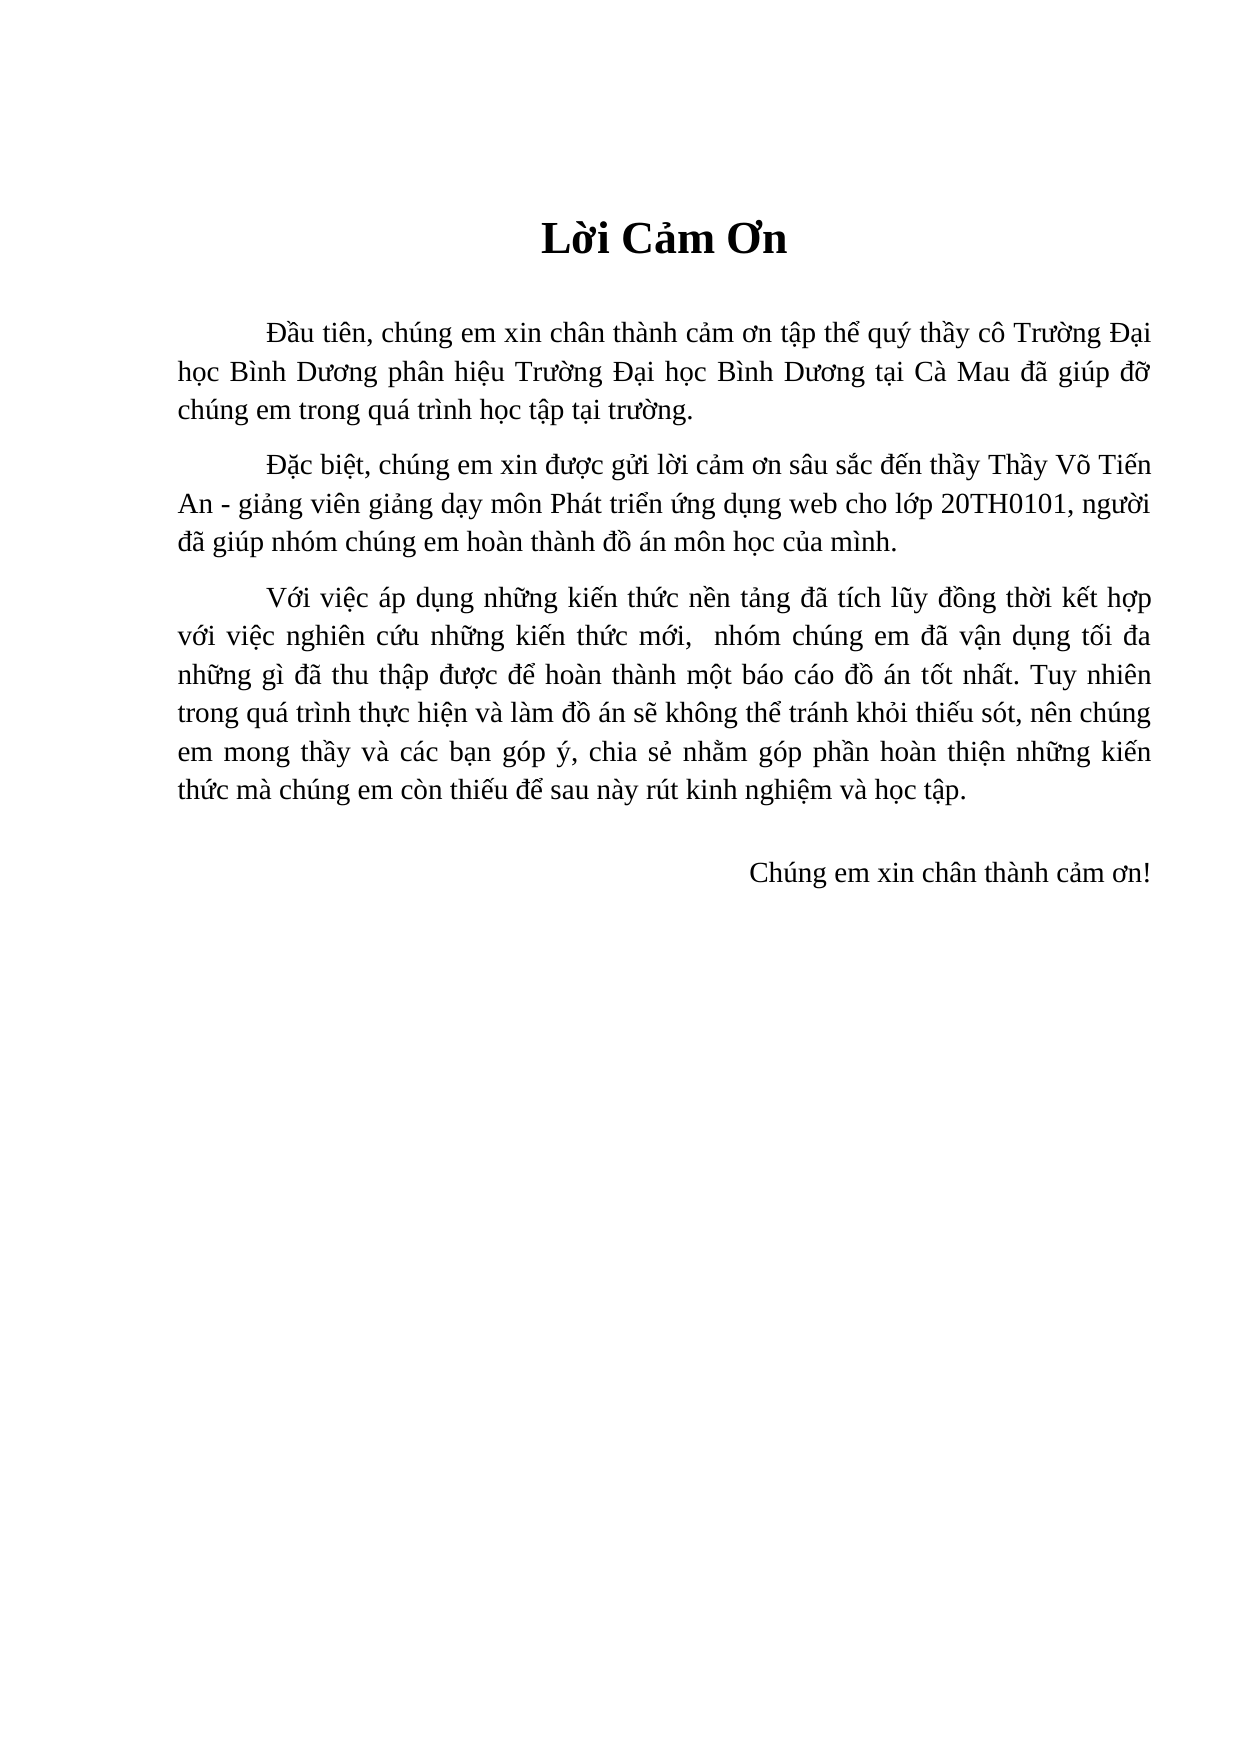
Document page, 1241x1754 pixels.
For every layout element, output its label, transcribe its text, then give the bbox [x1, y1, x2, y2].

text Đầu tiên, chúng em xin chân thành cảm ơn tập thể quý thầy cô Trường Đại học Bình Dương phân hiệu Trường Đại học Bình Dương tại Cà Mau đã giúp đỡ chúng em trong quá trình học tập tại trường. [177, 315, 1152, 426]
text Chúng em xin chân thành cảm ơn! [177, 855, 1152, 888]
text Với việc áp dụng những kiến thức nền tảng đã tích lũy đồng thời kết hợp với việc nghiên cứu những kiến thức mới, nhóm chúng em đã vận dụng tối đa những gì đã thu thập được để hoàn thành một báo cáo đồ án tốt nhất. Tuy nhiên trong quá trình thực hiện và làm đồ án sẽ không thể tránh khỏi thiếu sót, nên chúng em mong thầy và các bạn góp ý, chia sẻ nhằm góp phần hoàn thiện những kiến thức mà chúng em còn thiếu để sau này rút kinh nghiệm và học tập. [177, 580, 1152, 806]
text Đặc biệt, chúng em xin được gửi lời cảm ơn sâu sắc đến thầy Thầy Võ Tiến An - giảng viên giảng dạy môn Phát triển ứng dụng web cho lớp 20TH0101, người đã giúp nhóm chúng em hoàn thành đồ án môn học của mình. [177, 447, 1152, 558]
text Lời Cảm Ơn [177, 211, 1152, 263]
